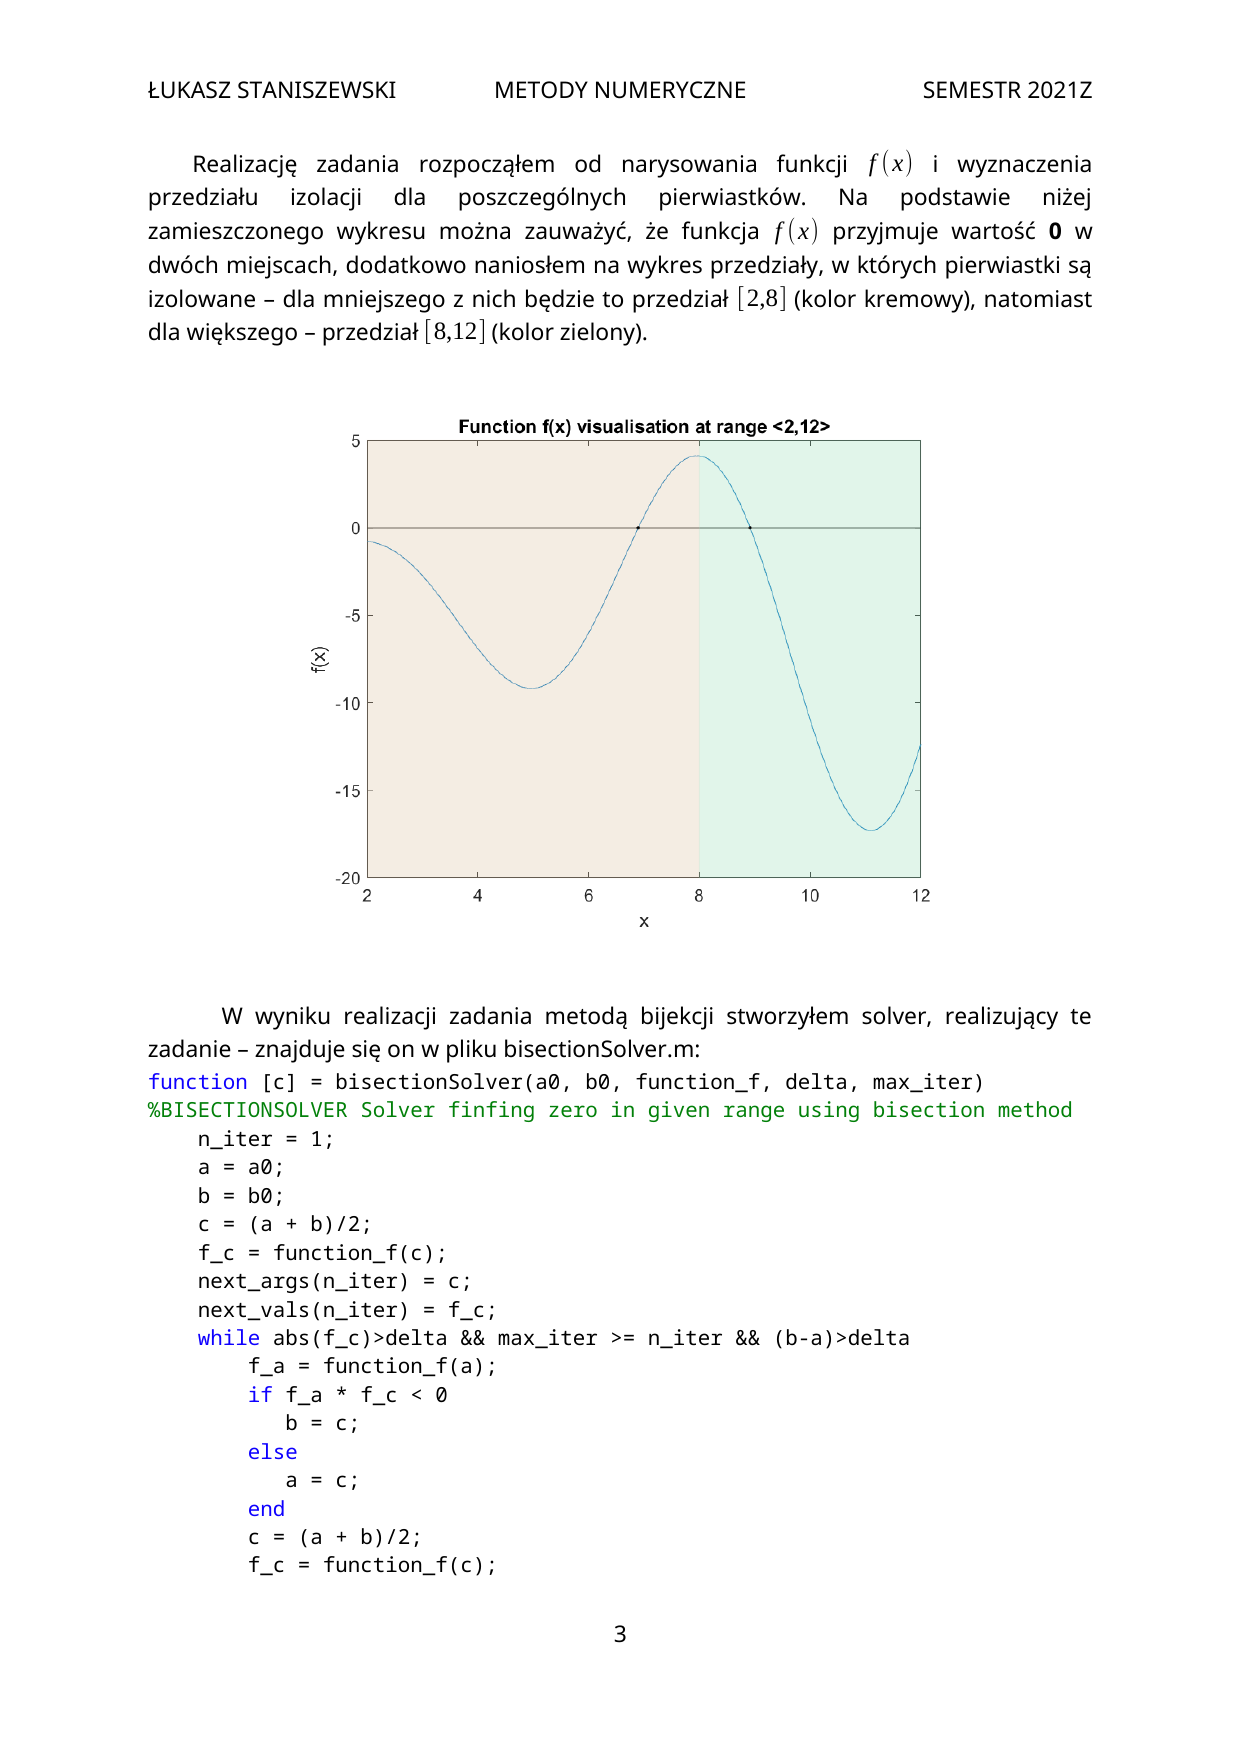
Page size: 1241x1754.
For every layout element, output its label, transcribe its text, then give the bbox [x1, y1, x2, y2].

text f_c = function_f(c); [148, 1238, 1093, 1266]
text end [148, 1494, 1093, 1522]
text b = c; [148, 1408, 1093, 1437]
text f_a = function_f(a); [148, 1352, 1093, 1380]
text c = (a + b)/2; [148, 1209, 1093, 1238]
text while abs(f_c)>delta && max_iter >= n_iter && (b-a)>delta [148, 1323, 1093, 1352]
text f_c = function_f(c); [148, 1551, 1093, 1579]
text a = c; [148, 1465, 1093, 1494]
text c = (a + b)/2; [148, 1522, 1093, 1551]
text b = b0; [148, 1181, 1093, 1209]
text n_iter = 1; [148, 1124, 1093, 1152]
text a = a0; [148, 1152, 1093, 1181]
text else [148, 1437, 1093, 1465]
text Realizację zadania rozpocząłem od narysowania funkcji i wyznaczenia przedziału izolacji dla poszczególnych pierwiastków. Na podstawie niżej zamieszczonego wykresu można zauważyć, że funkcja przyjmuje wartość 0 w dwóch miejscach, dodatkowo naniosłem na wykres przedziały, w których pierwiastki są izolowane – dla mniejszego z nich będzie to przedział (kolor kremowy), natomiast dla większego – przedział (kolor zielony). [148, 148, 1093, 348]
picture [309, 417, 931, 928]
text %BISECTIONSOLVER Solver finfing zero in given range using bisection method [148, 1096, 1093, 1124]
text W wyniku realizacji zadania metodą bijekcji stworzyłem solver, realizujący te zadanie – znajduje się on w pliku bisectionSolver.m: [148, 1000, 1093, 1065]
text next_args(n_iter) = c; [148, 1266, 1093, 1295]
text function [c] = bisectionSolver(a0, b0, function_f, delta, max_iter) [148, 1067, 1093, 1096]
text next_vals(n_iter) = f_c; [148, 1295, 1093, 1323]
text if f_a * f_c < 0 [148, 1380, 1093, 1408]
